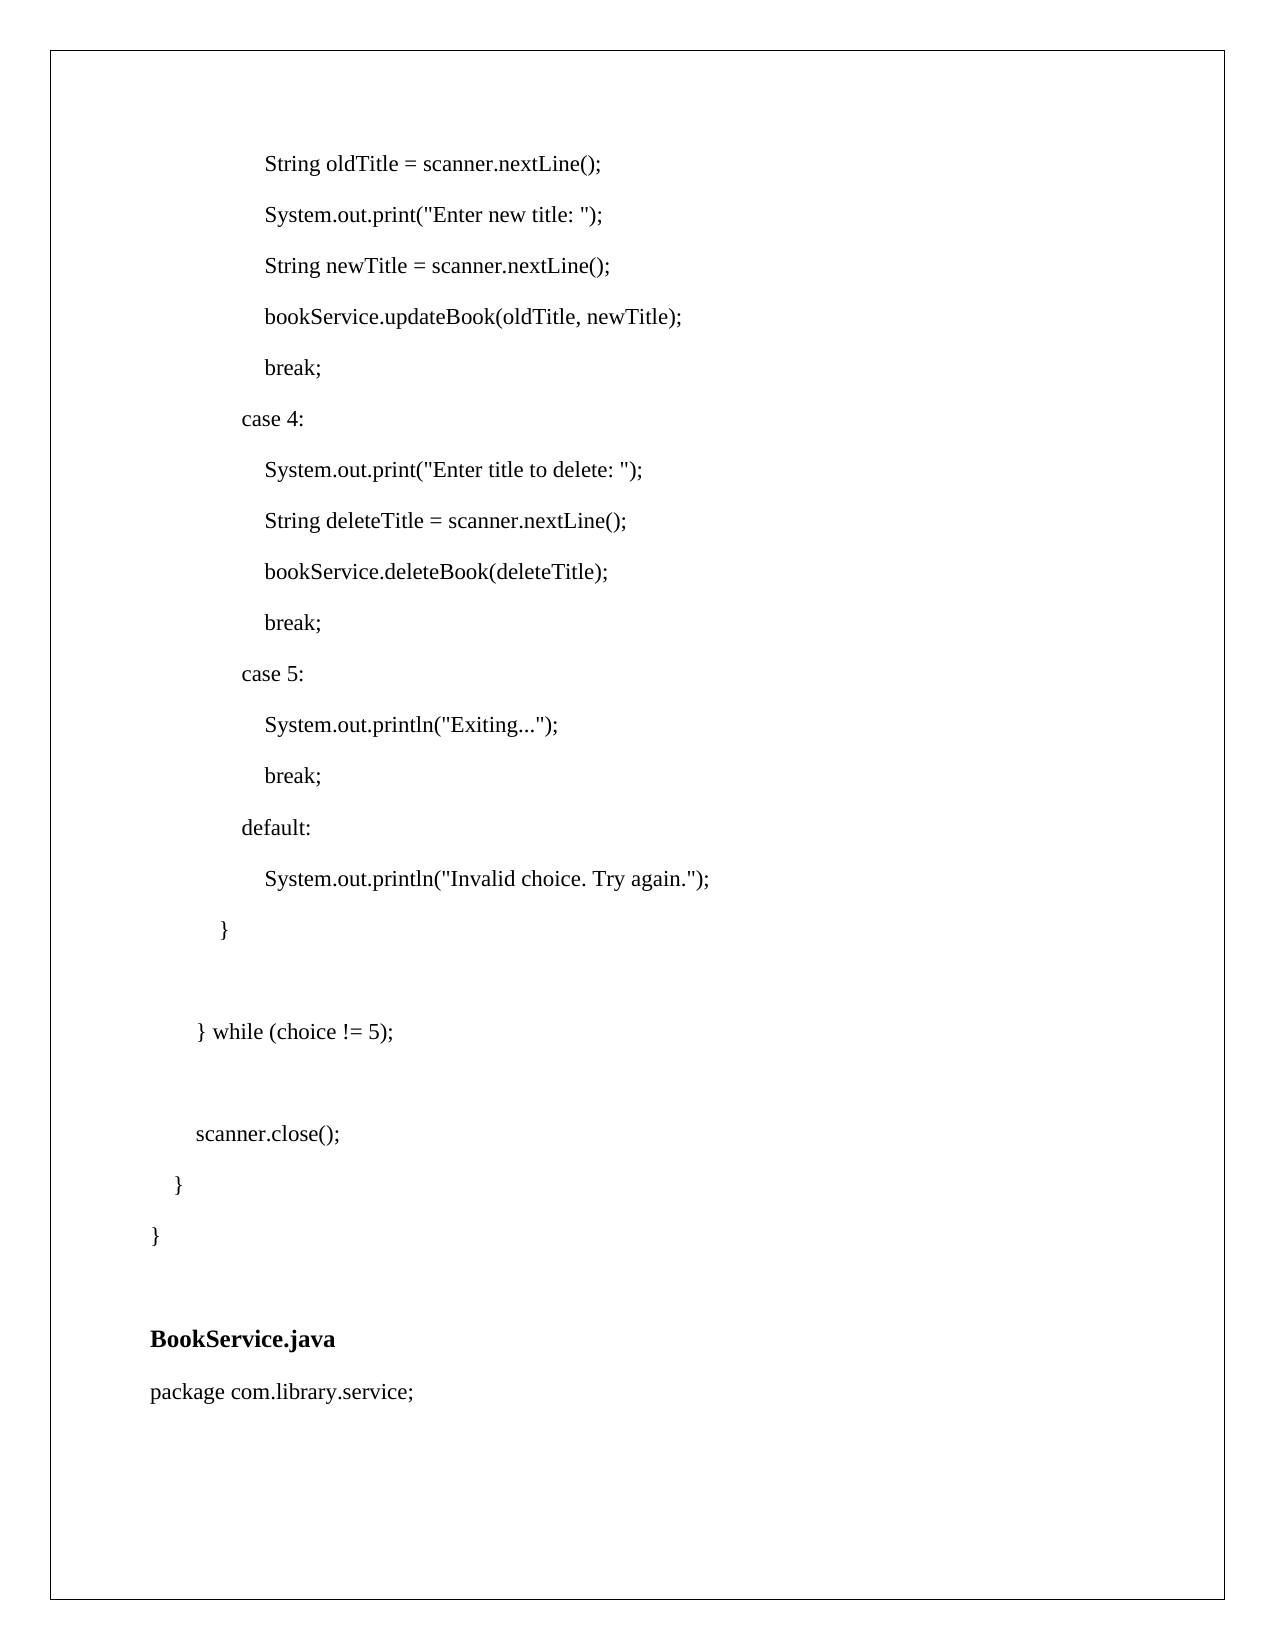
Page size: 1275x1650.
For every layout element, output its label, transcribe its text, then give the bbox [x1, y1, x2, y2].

text System.out.println("Exiting..."); [150, 711, 1125, 738]
text String deleteTitle = scanner.nextLine(); [150, 507, 1125, 534]
text default: [150, 813, 1125, 840]
text break; [150, 354, 1125, 381]
text String oldTitle = scanner.nextLine(); [150, 150, 1125, 176]
text } [150, 1171, 1125, 1197]
text } [150, 1222, 1125, 1248]
text package com.library.service; [150, 1378, 1125, 1404]
text } [150, 916, 1125, 942]
text case 4: [150, 405, 1125, 432]
text break; [150, 609, 1125, 636]
text System.out.print("Enter new title: "); [150, 201, 1125, 227]
text break; [150, 762, 1125, 789]
text BookService.java [150, 1324, 1125, 1353]
text String newTitle = scanner.nextLine(); [150, 252, 1125, 278]
text scanner.close(); [150, 1120, 1125, 1146]
text System.out.println("Invalid choice. Try again."); [150, 864, 1125, 891]
text } while (choice != 5); [150, 1018, 1125, 1044]
text case 5: [150, 660, 1125, 687]
text System.out.print("Enter title to delete: "); [150, 456, 1125, 483]
text bookService.deleteBook(deleteTitle); [150, 558, 1125, 585]
text bookService.updateBook(oldTitle, newTitle); [150, 303, 1125, 329]
